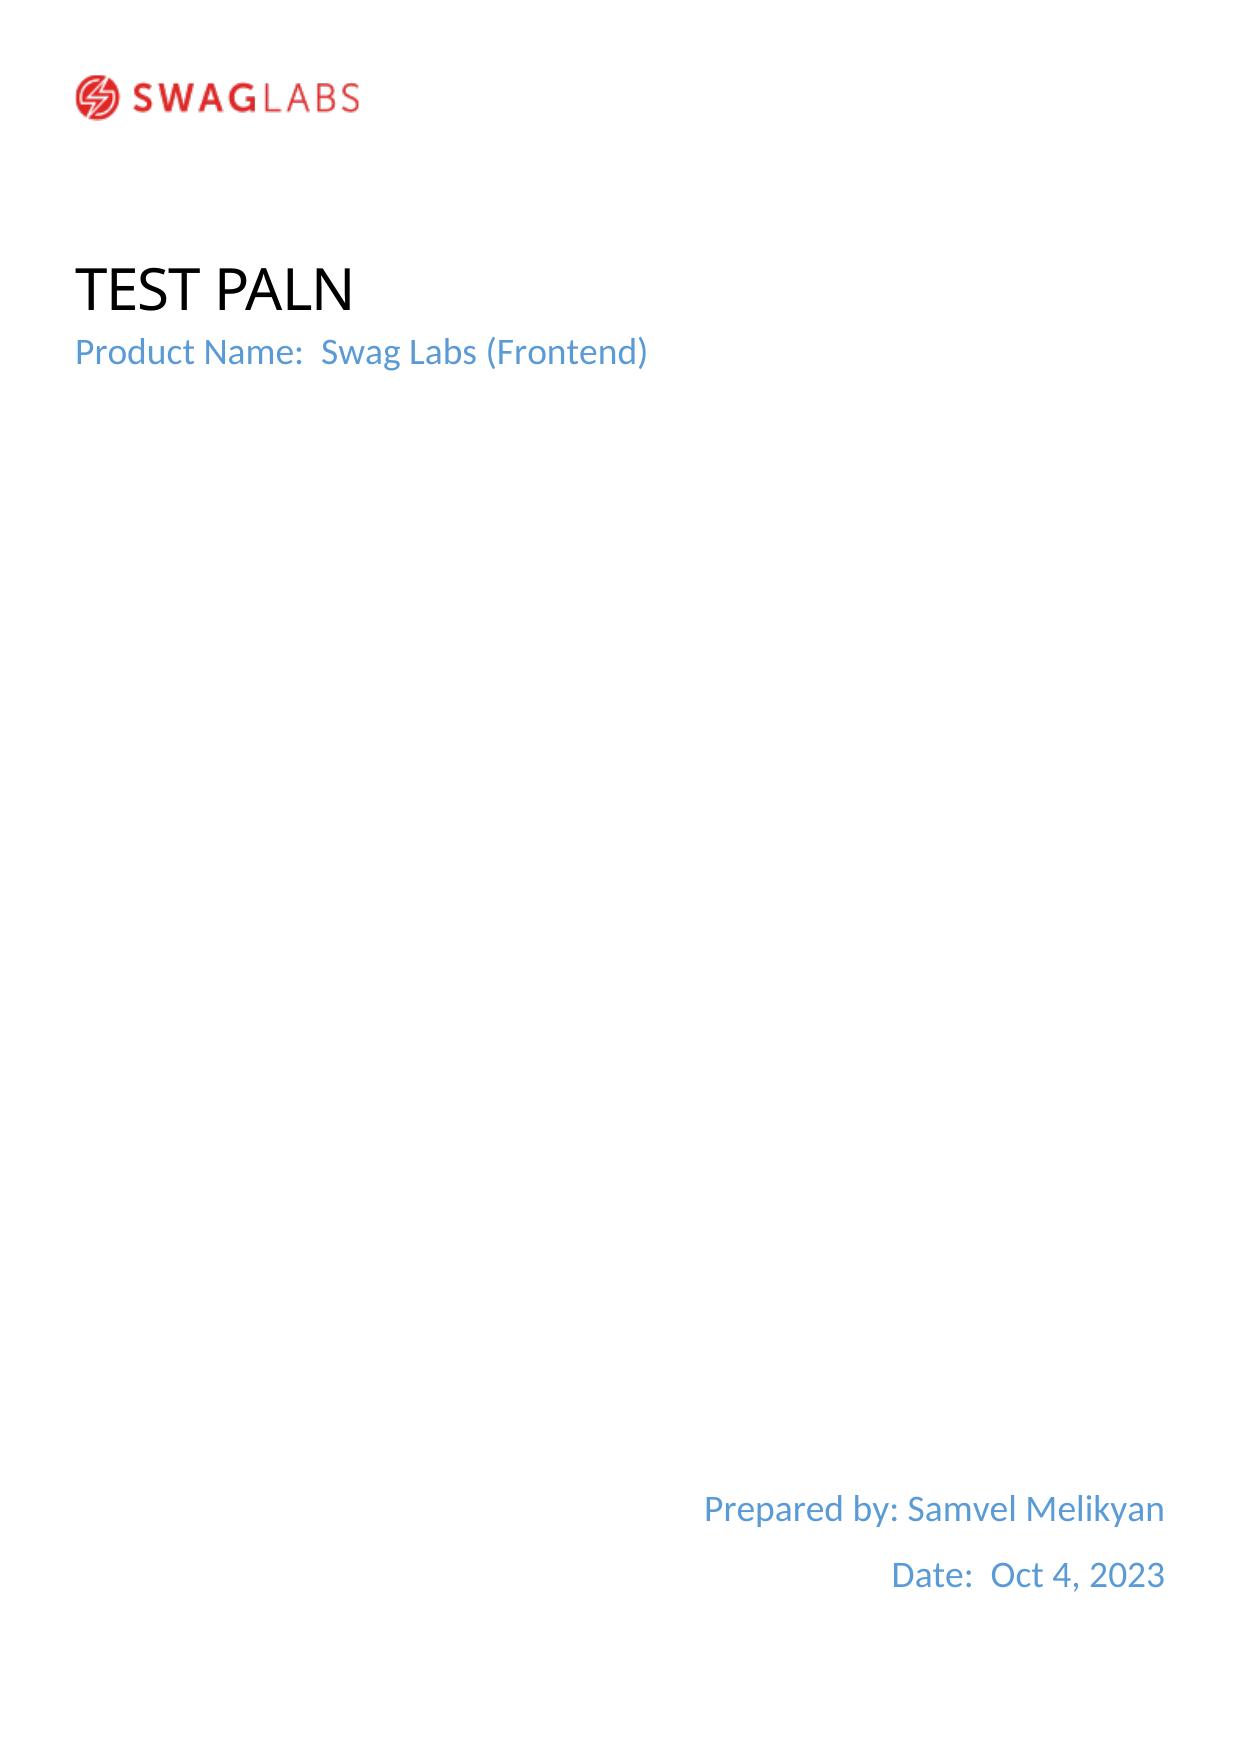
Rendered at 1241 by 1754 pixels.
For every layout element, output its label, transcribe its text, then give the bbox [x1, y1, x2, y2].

text Date: Oct 4, 2023 [75, 1551, 1165, 1597]
title TEST PALN [75, 248, 1165, 328]
text Prepared by: Samvel Melikyan [75, 1485, 1165, 1531]
text Product Name: Swag Labs (Frontend) [75, 328, 1165, 373]
picture [75, 75, 360, 121]
